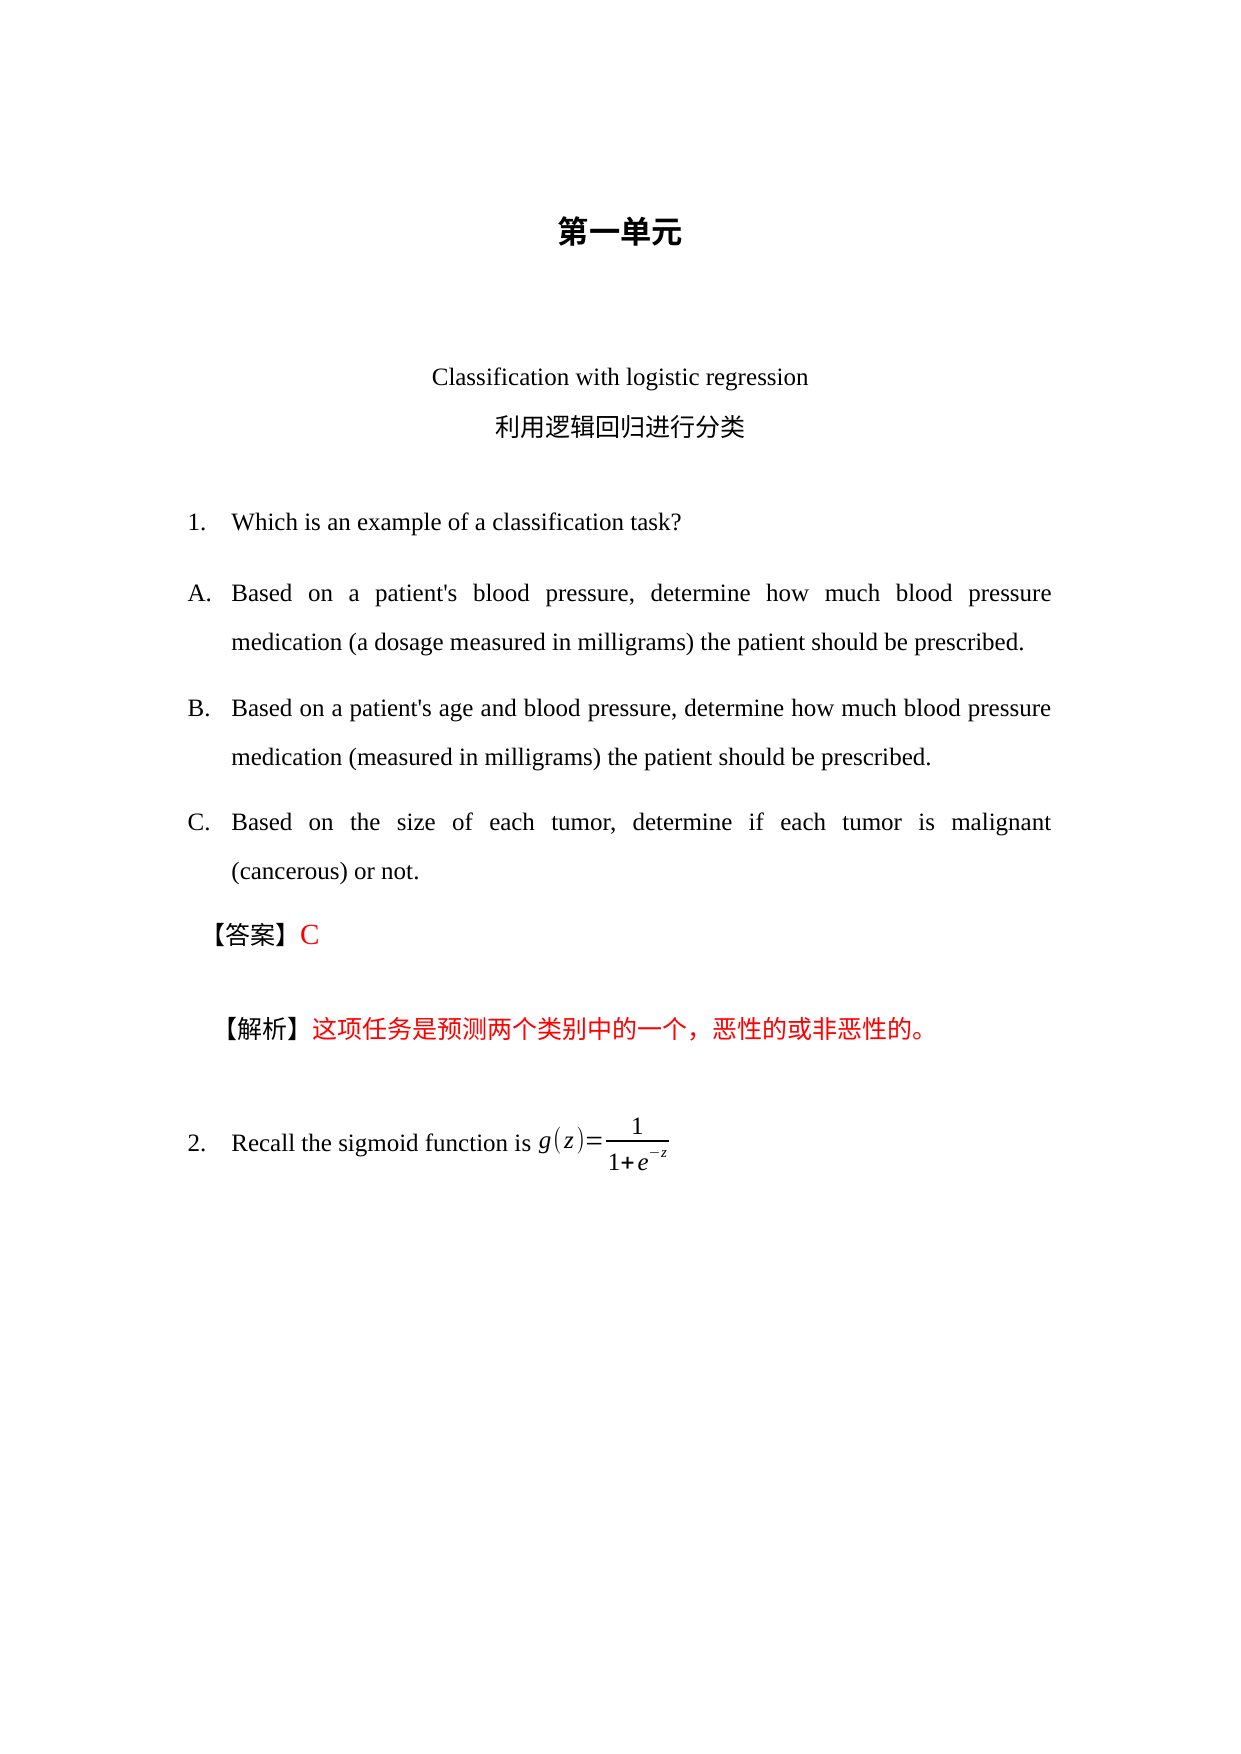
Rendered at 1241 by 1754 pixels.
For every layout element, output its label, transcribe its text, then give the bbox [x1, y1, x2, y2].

list Based on a patient's blood pressure, determine how much blood pressure medication (a dosage measured in milligrams) the patient should be prescribed. [187, 577, 1053, 658]
text Classification with logistic regression [187, 360, 1053, 393]
text 【答案】C [187, 901, 1053, 966]
subtitle 第一单元 [187, 197, 1053, 262]
list Which is an example of a classification task? [187, 505, 1053, 537]
list Recall the sigmoid function is [187, 1111, 1053, 1176]
list Based on the size of each tumor, determine if each tumor is malignant (cancerous) or not. [187, 805, 1053, 887]
list Based on a patient's age and blood pressure, determine how much blood pressure medication (measured in milligrams) the patient should be prescribed. [187, 691, 1053, 772]
text 【解析】这项任务是预测两个类别中的一个，恶性的或非恶性的。 [187, 995, 1053, 1060]
text 利用逻辑回归进行分类 [187, 393, 1053, 458]
